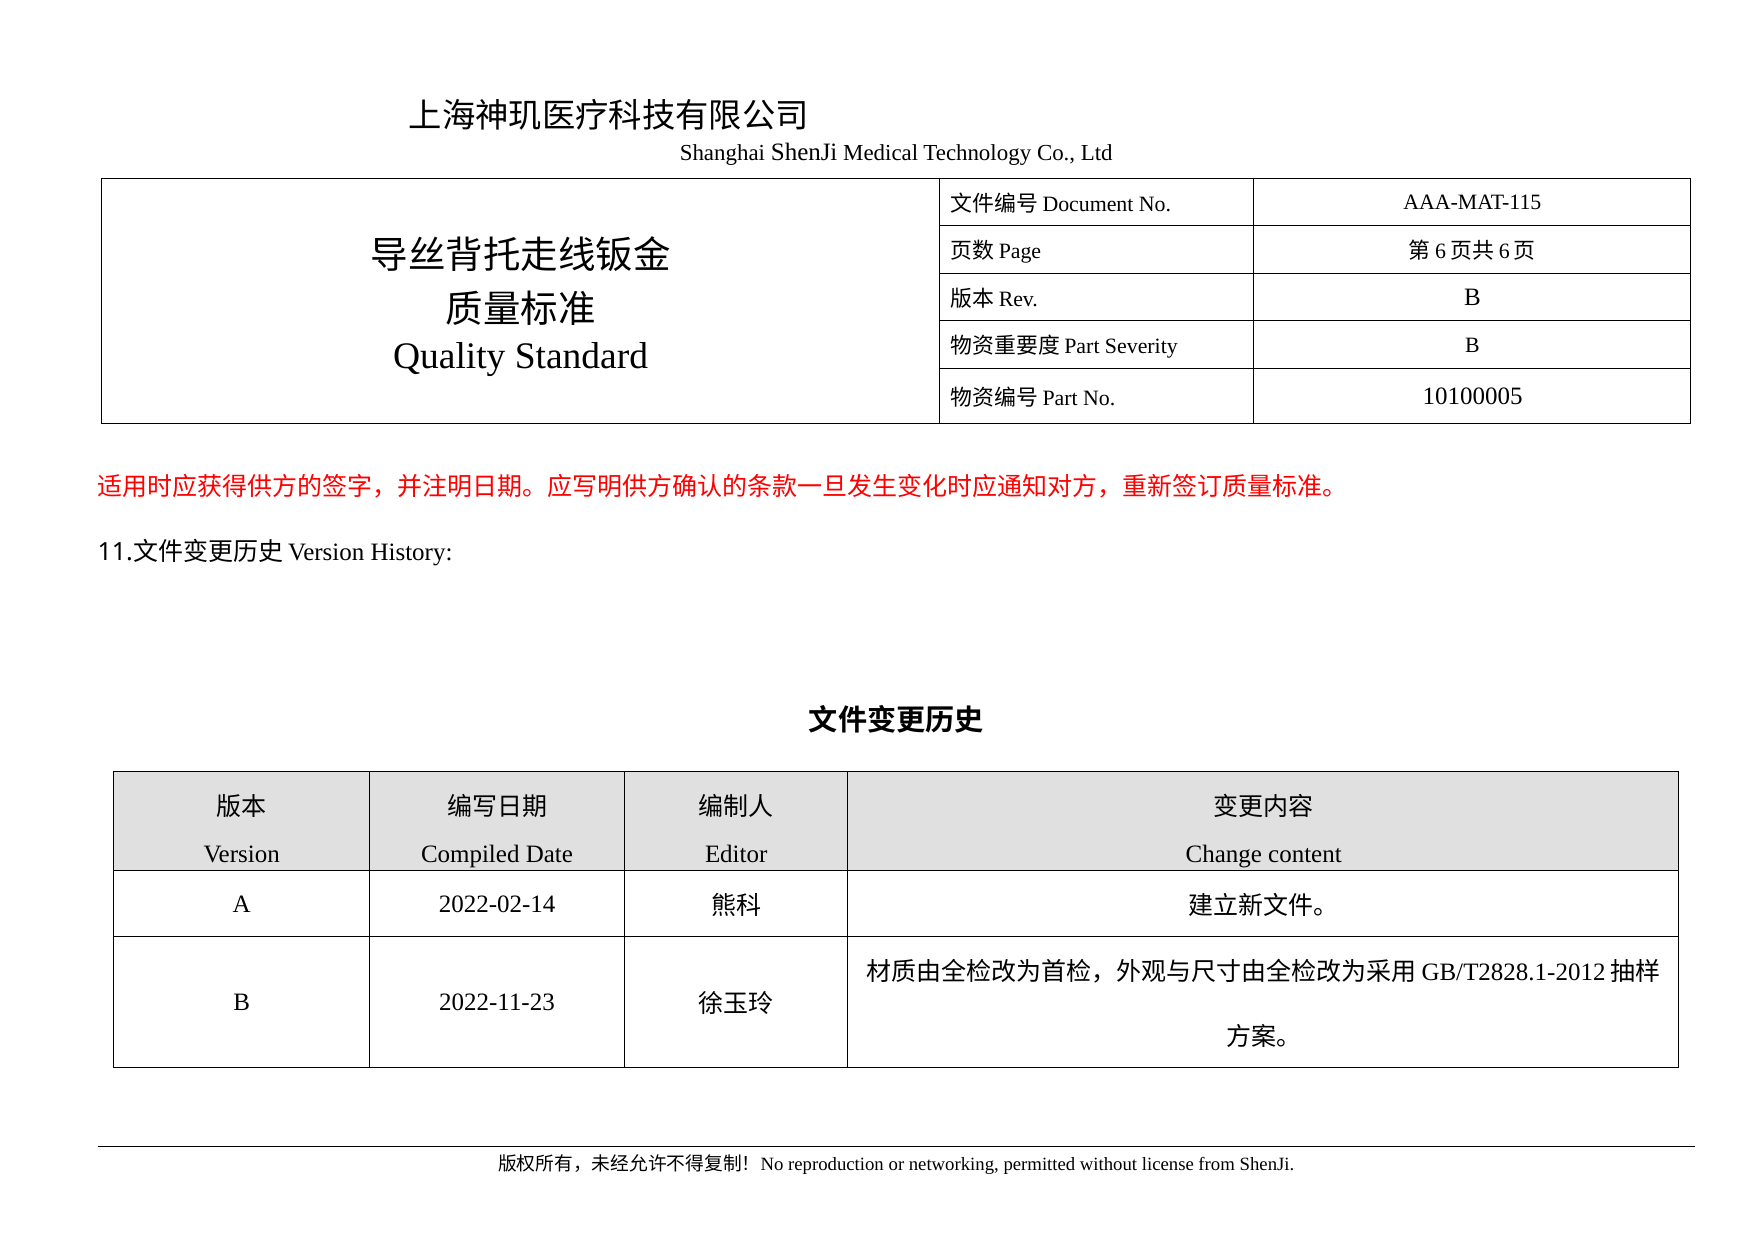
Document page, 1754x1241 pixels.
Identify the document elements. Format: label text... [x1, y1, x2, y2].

table_cell 2022-02-14 [370, 871, 624, 936]
table_header 版本 Version [114, 772, 369, 870]
table_cell 熊科 [625, 871, 847, 936]
text 文件变更历史 [97, 685, 1695, 750]
text 适用时应获得供方的签字，并注明日期。应写明供方确认的条款一旦发生变化时应通知对方，重新签订质量标准。 [97, 452, 1711, 517]
table_header 编制人 Editor [625, 772, 847, 870]
text 11.文件变更历史Version History: [97, 517, 1695, 582]
table_header 变更内容 Change content [848, 772, 1678, 870]
table_cell 徐玉玲 [625, 937, 847, 1067]
table_cell 2022-11-23 [370, 937, 624, 1067]
table_cell 材质由全检改为首检，外观与尺寸由全检改为采用GB/T2828.1-2012抽样方案。 [848, 937, 1678, 1067]
table_header 编写日期 Compiled Date [370, 772, 624, 870]
table_cell B [114, 937, 369, 1067]
table_cell A [114, 871, 369, 936]
table_cell 建立新文件。 [848, 871, 1678, 936]
